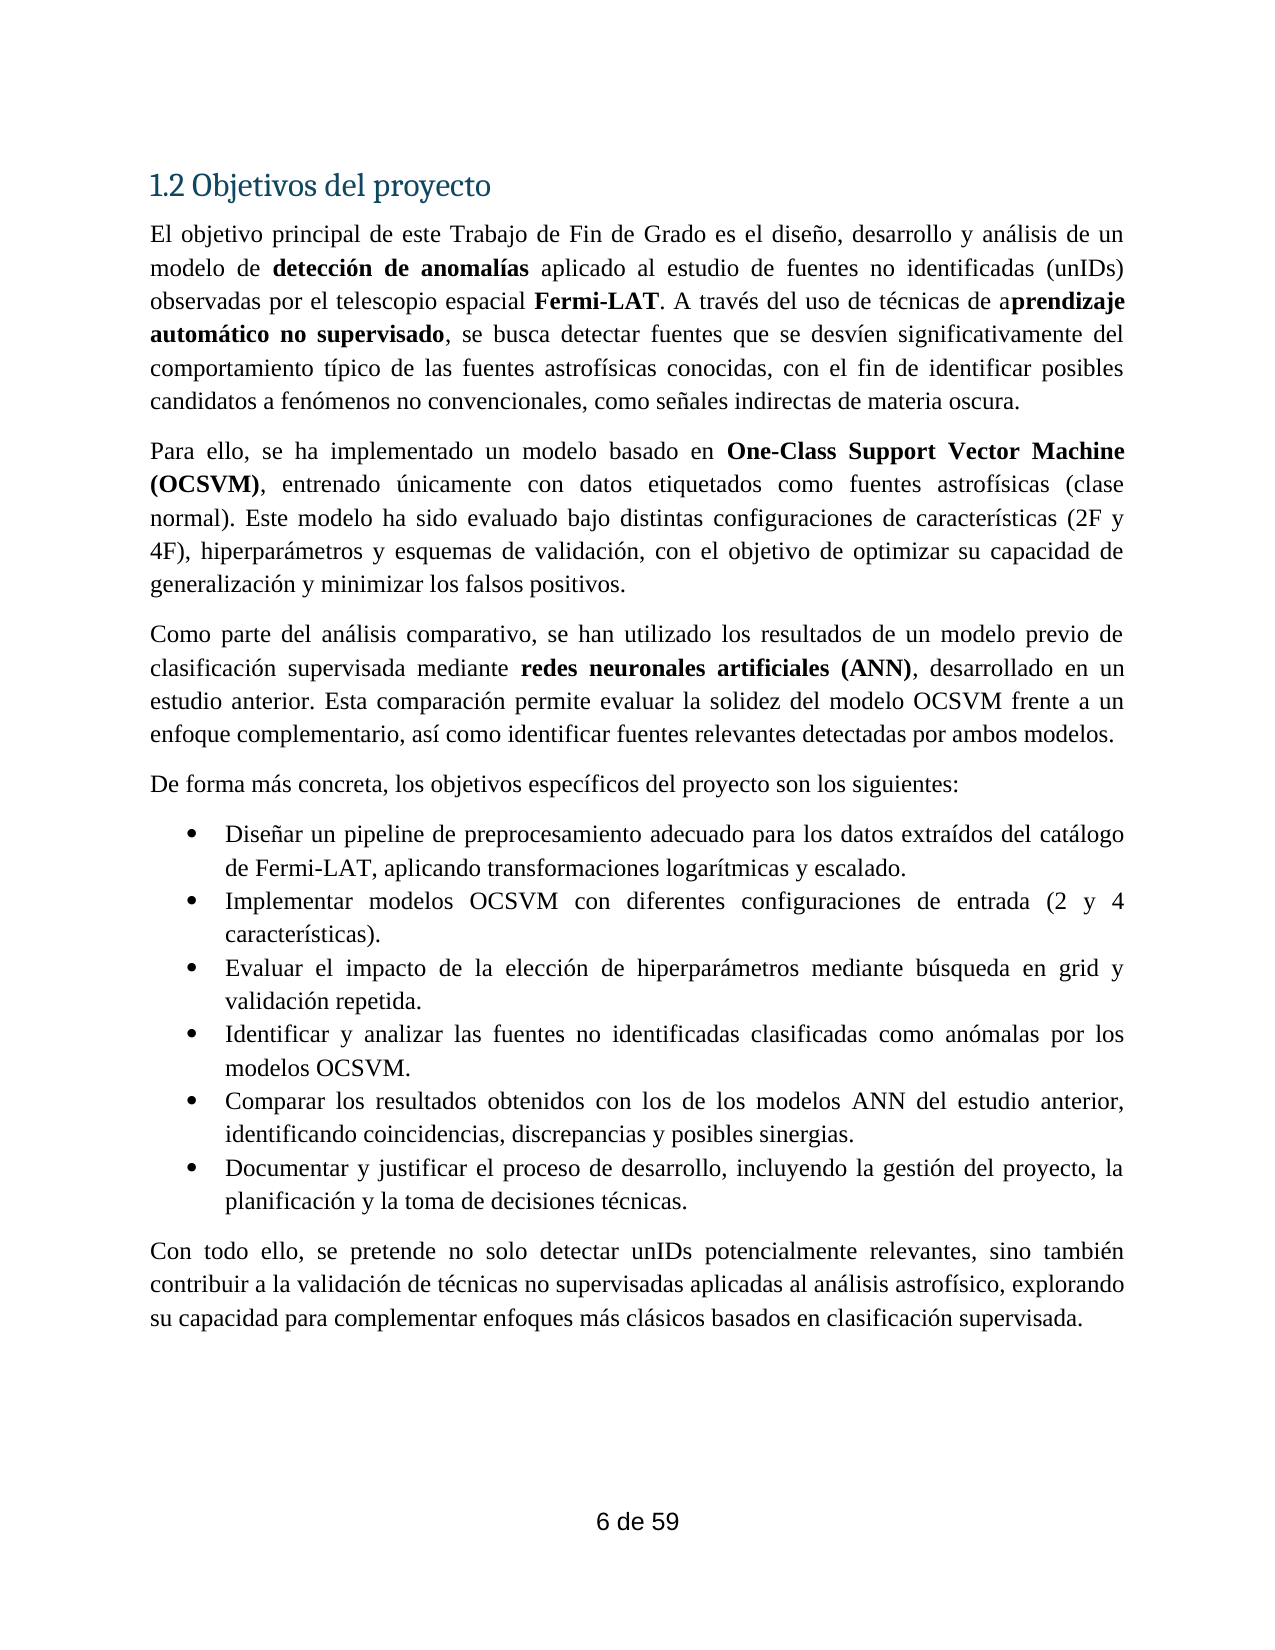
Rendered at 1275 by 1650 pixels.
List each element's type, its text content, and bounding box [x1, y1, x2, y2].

list Comparar los resultados obtenidos con los de los modelos ANN del estudio anterior, identificando coincidencias, discrepancias y posibles sinergias. [187, 1086, 1125, 1148]
text Con todo ello, se pretende no solo detectar unIDs potencialmente relevantes, sino también contribuir a la validación de técnicas no supervisadas aplicadas al análisis astrofísico, explorando su capacidad para complementar enfoques más clásicos basados en clasificación supervisada. [150, 1236, 1125, 1331]
list Diseñar un pipeline de preprocesamiento adecuado para los datos extraídos del catálogo de Fermi-LAT, aplicando transformaciones logarítmicas y escalado. [187, 819, 1125, 881]
text Como parte del análisis comparativo, se han utilizado los resultados de un modelo previo de clasificación supervisada mediante redes neuronales artificiales (ANN), desarrollado en un estudio anterior. Esta comparación permite evaluar la solidez del modelo OCSVM frente a un enfoque complementario, así como identificar fuentes relevantes detectadas por ambos modelos. [150, 619, 1125, 748]
list Documentar y justificar el proceso de desarrollo, incluyendo la gestión del proyecto, la planificación y la toma de decisiones técnicas. [187, 1153, 1125, 1215]
list Evaluar el impacto de la elección de hiperparámetros mediante búsqueda en grid y validación repetida. [187, 953, 1125, 1015]
subtitle 1.2 Objetivos del proyecto [150, 167, 1125, 205]
text El objetivo principal de este Trabajo de Fin de Grado es el diseño, desarrollo y análisis de un modelo de detección de anomalías aplicado al estudio de fuentes no identificadas (unIDs) observadas por el telescopio espacial Fermi-LAT. A través del uso de técnicas de aprendizaje automático no supervisado, se busca detectar fuentes que se desvíen significativamente del comportamiento típico de las fuentes astrofísicas conocidas, con el fin de identificar posibles candidatos a fenómenos no convencionales, como señales indirectas de materia oscura. [150, 219, 1125, 415]
list Identificar y analizar las fuentes no identificadas clasificadas como anómalas por los modelos OCSVM. [187, 1019, 1125, 1081]
text Para ello, se ha implementado un modelo basado en One-Class Support Vector Machine (OCSVM), entrenado únicamente con datos etiquetados como fuentes astrofísicas (clase normal). Este modelo ha sido evaluado bajo distintas configuraciones de características (2F y 4F), hiperparámetros y esquemas de validación, con el objetivo de optimizar su capacidad de generalización y minimizar los falsos positivos. [150, 436, 1125, 598]
list Implementar modelos OCSVM con diferentes configuraciones de entrada (2 y 4 características). [187, 886, 1125, 948]
text De forma más concreta, los objetivos específicos del proyecto son los siguientes: [150, 769, 1125, 798]
